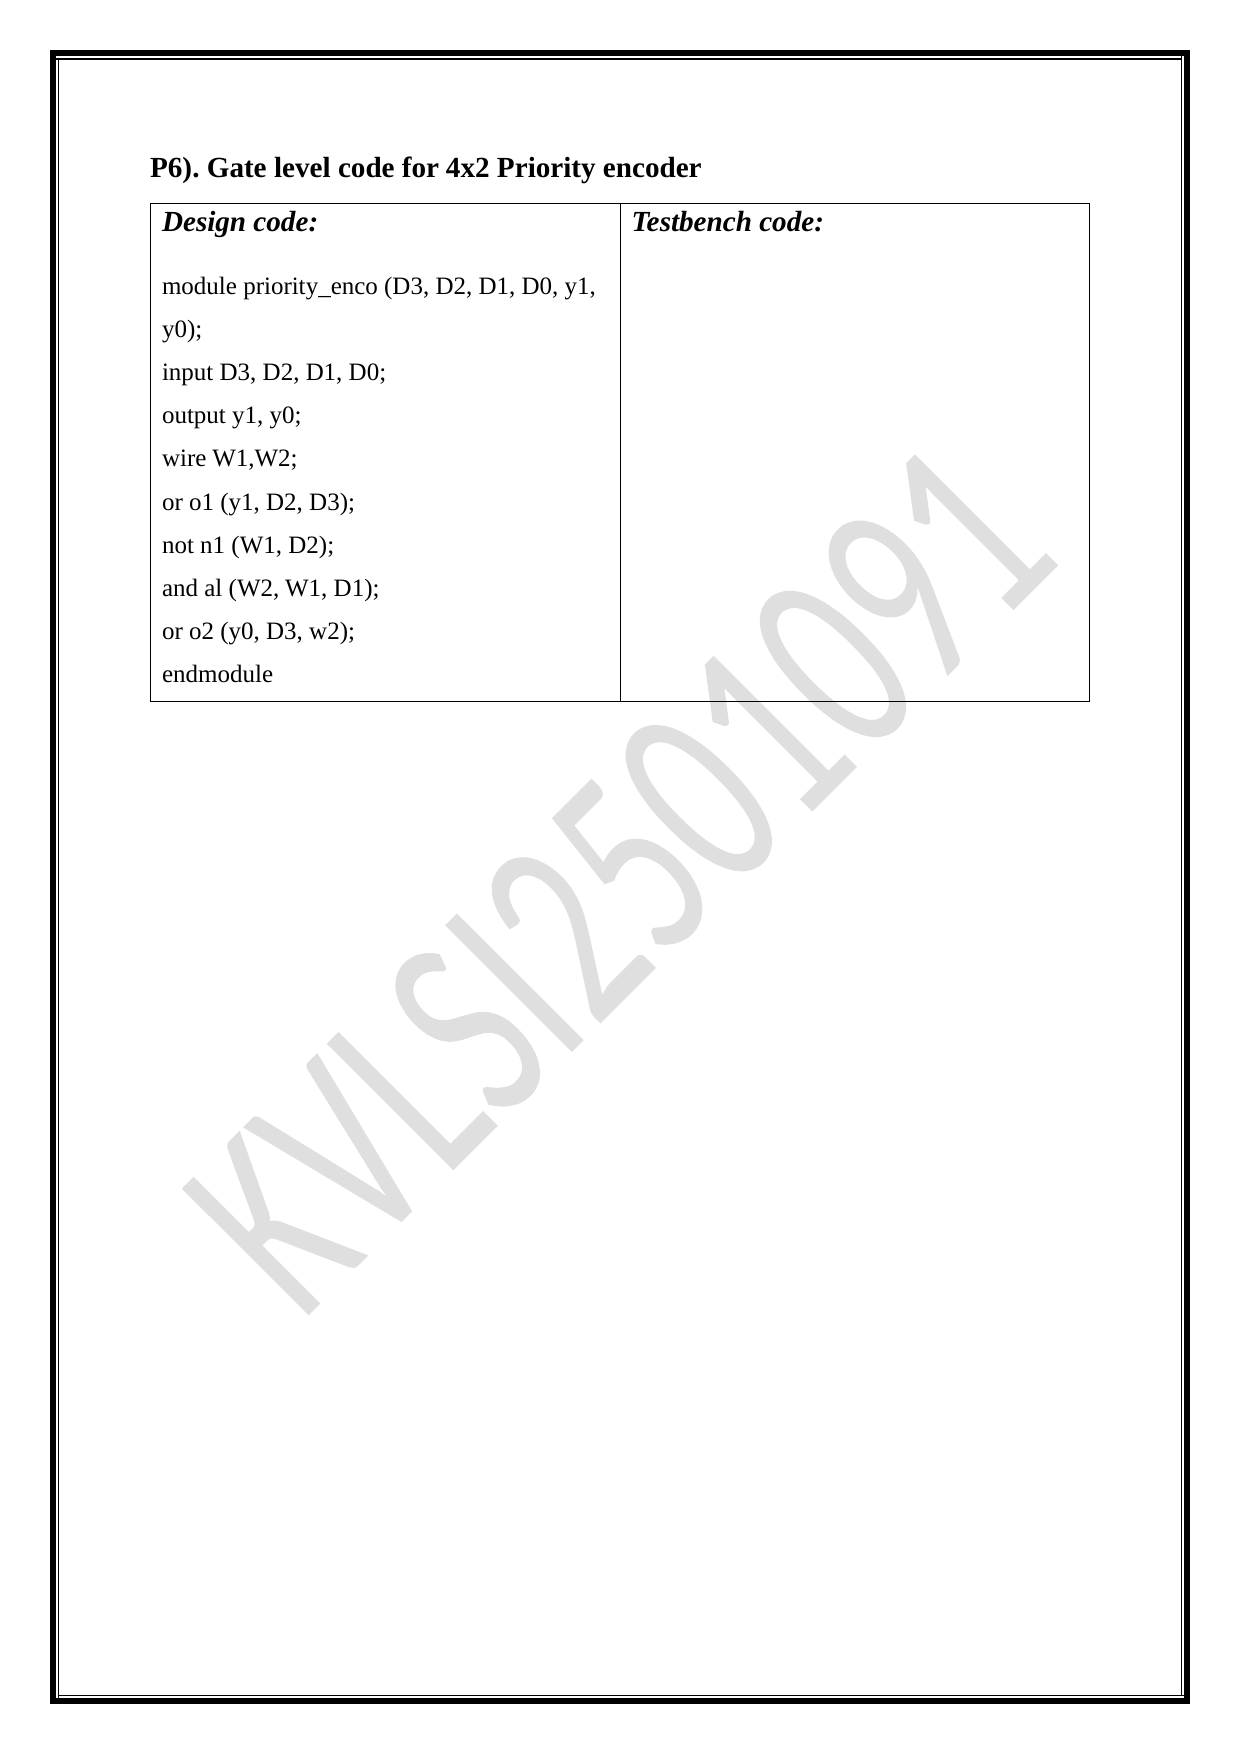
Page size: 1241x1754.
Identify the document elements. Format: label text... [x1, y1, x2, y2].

table_header Testbench code: [621, 204, 1089, 701]
table_header Design code: module priority_enco (D3, D2, D1, D0, y1, y0); input D3, D2, D1, D0; output y1, y0; wire W1,W2; or o1 (y1, D2, D3); not n1 (W1, D2); and al (W2, W1, D1); or o2 (y0, D3, w2); endmodule [151, 204, 620, 701]
text P6). Gate level code for 4x2 Priority encoder [150, 150, 1090, 183]
